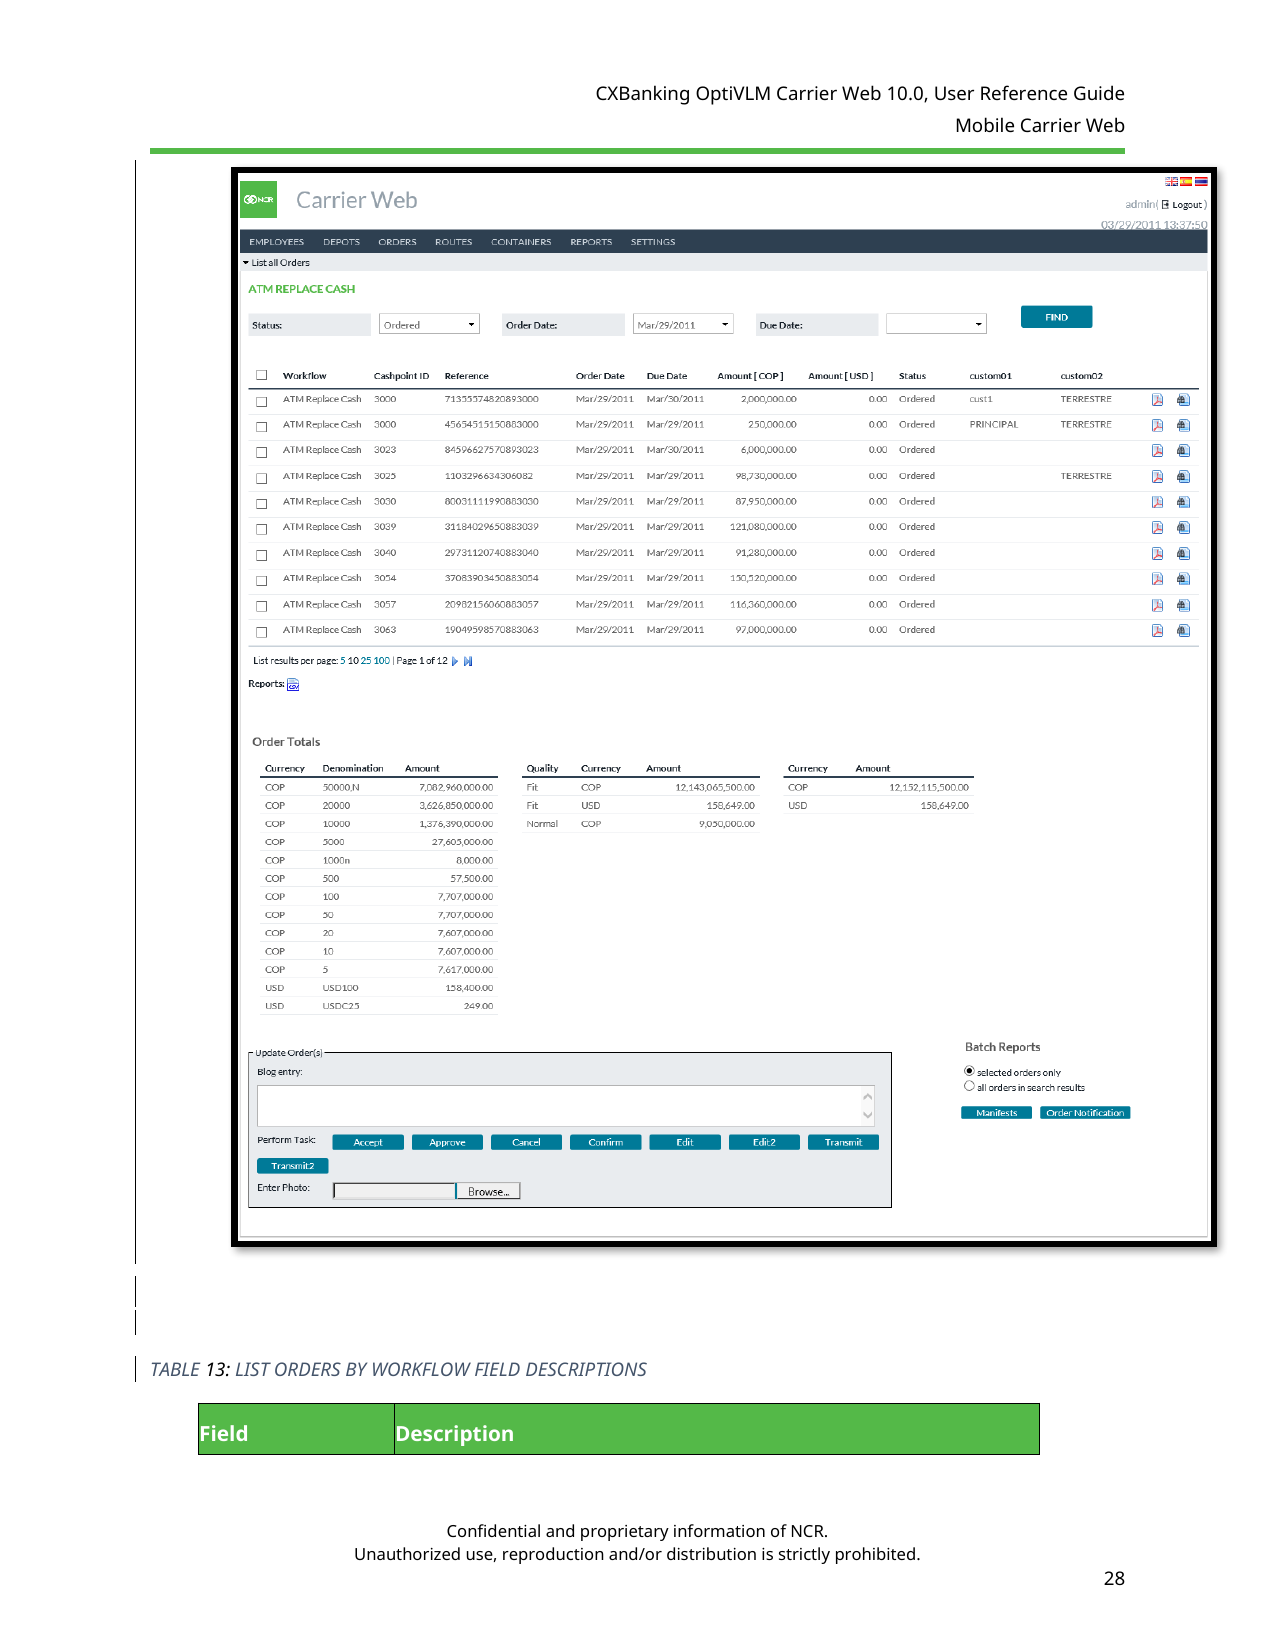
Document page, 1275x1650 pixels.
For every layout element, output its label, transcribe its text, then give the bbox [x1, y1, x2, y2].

table_header Field [199, 1404, 394, 1454]
table_header Description [395, 1404, 1039, 1454]
picture [238, 173, 1211, 1241]
text TABLE 13: LIST ORDERS BY WORKFLOW FIELD DESCRIPTIONS [150, 1356, 1125, 1382]
